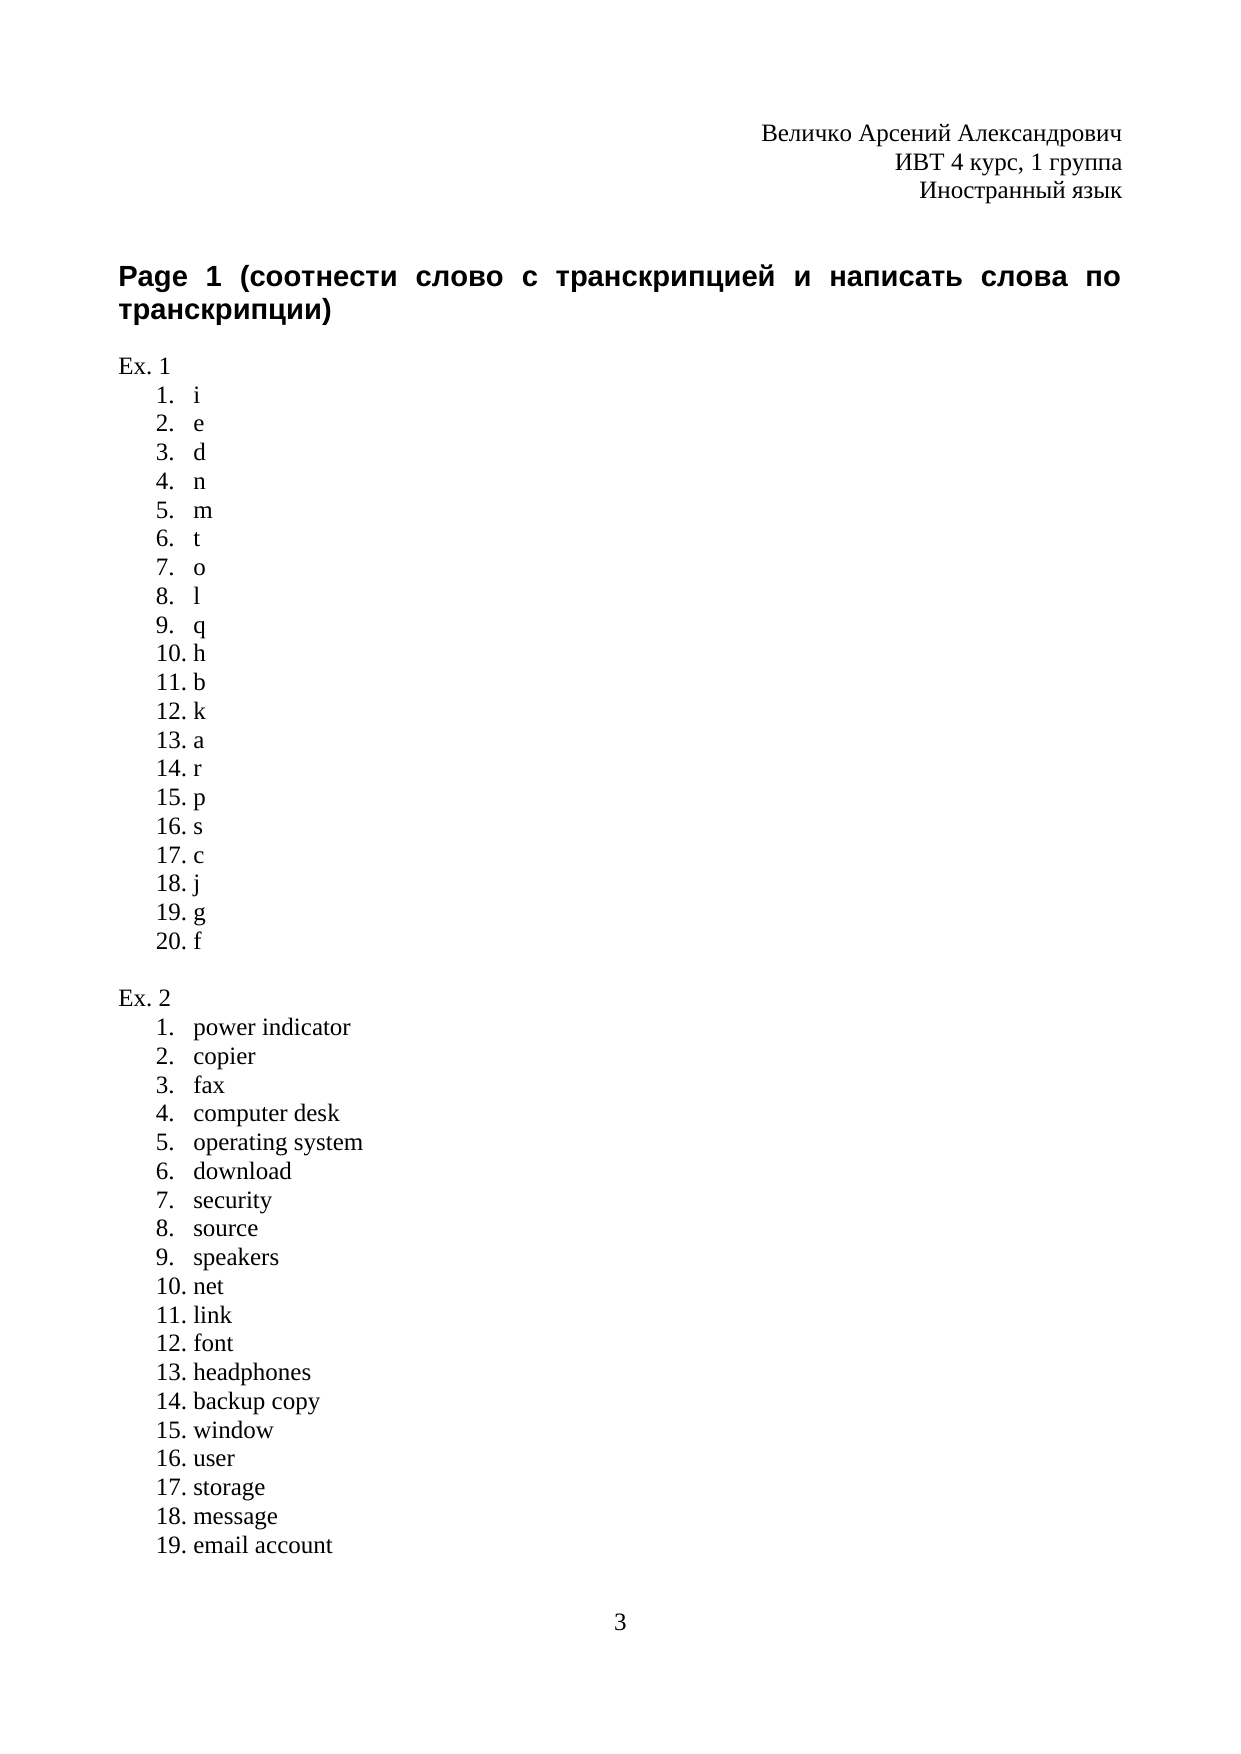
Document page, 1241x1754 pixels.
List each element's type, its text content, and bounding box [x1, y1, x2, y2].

list speakers [156, 1242, 1122, 1271]
list security [156, 1185, 1122, 1213]
list copier [156, 1041, 1122, 1070]
list i [156, 380, 1122, 408]
list download [156, 1156, 1122, 1185]
list email account [156, 1530, 1122, 1558]
list a [156, 725, 1122, 753]
list b [156, 667, 1122, 696]
list c [156, 840, 1122, 868]
list h [156, 638, 1122, 667]
list link [156, 1300, 1122, 1328]
list o [156, 552, 1122, 581]
list source [156, 1213, 1122, 1242]
list q [156, 610, 1122, 638]
subtitle Page 1 (соотнести слово с транскрипцией и написать слова по транскрипции) [118, 259, 1122, 326]
list net [156, 1271, 1122, 1300]
list d [156, 437, 1122, 466]
text Ex. 1 [118, 351, 1122, 380]
list headphones [156, 1357, 1122, 1386]
list power indicator [156, 1012, 1122, 1041]
list message [156, 1501, 1122, 1530]
list p [156, 782, 1122, 811]
list k [156, 696, 1122, 725]
list font [156, 1328, 1122, 1357]
list backup copy [156, 1386, 1122, 1415]
text Ex. 2 [118, 983, 1122, 1012]
list user [156, 1443, 1122, 1472]
list e [156, 408, 1122, 437]
list f [156, 926, 1122, 955]
list fax [156, 1070, 1122, 1098]
list t [156, 523, 1122, 552]
list window [156, 1415, 1122, 1443]
list l [156, 581, 1122, 610]
list n [156, 466, 1122, 495]
list r [156, 753, 1122, 782]
list storage [156, 1472, 1122, 1501]
list computer desk [156, 1098, 1122, 1127]
list g [156, 897, 1122, 926]
list operating system [156, 1127, 1122, 1156]
list s [156, 811, 1122, 840]
list j [156, 868, 1122, 897]
list m [156, 495, 1122, 523]
